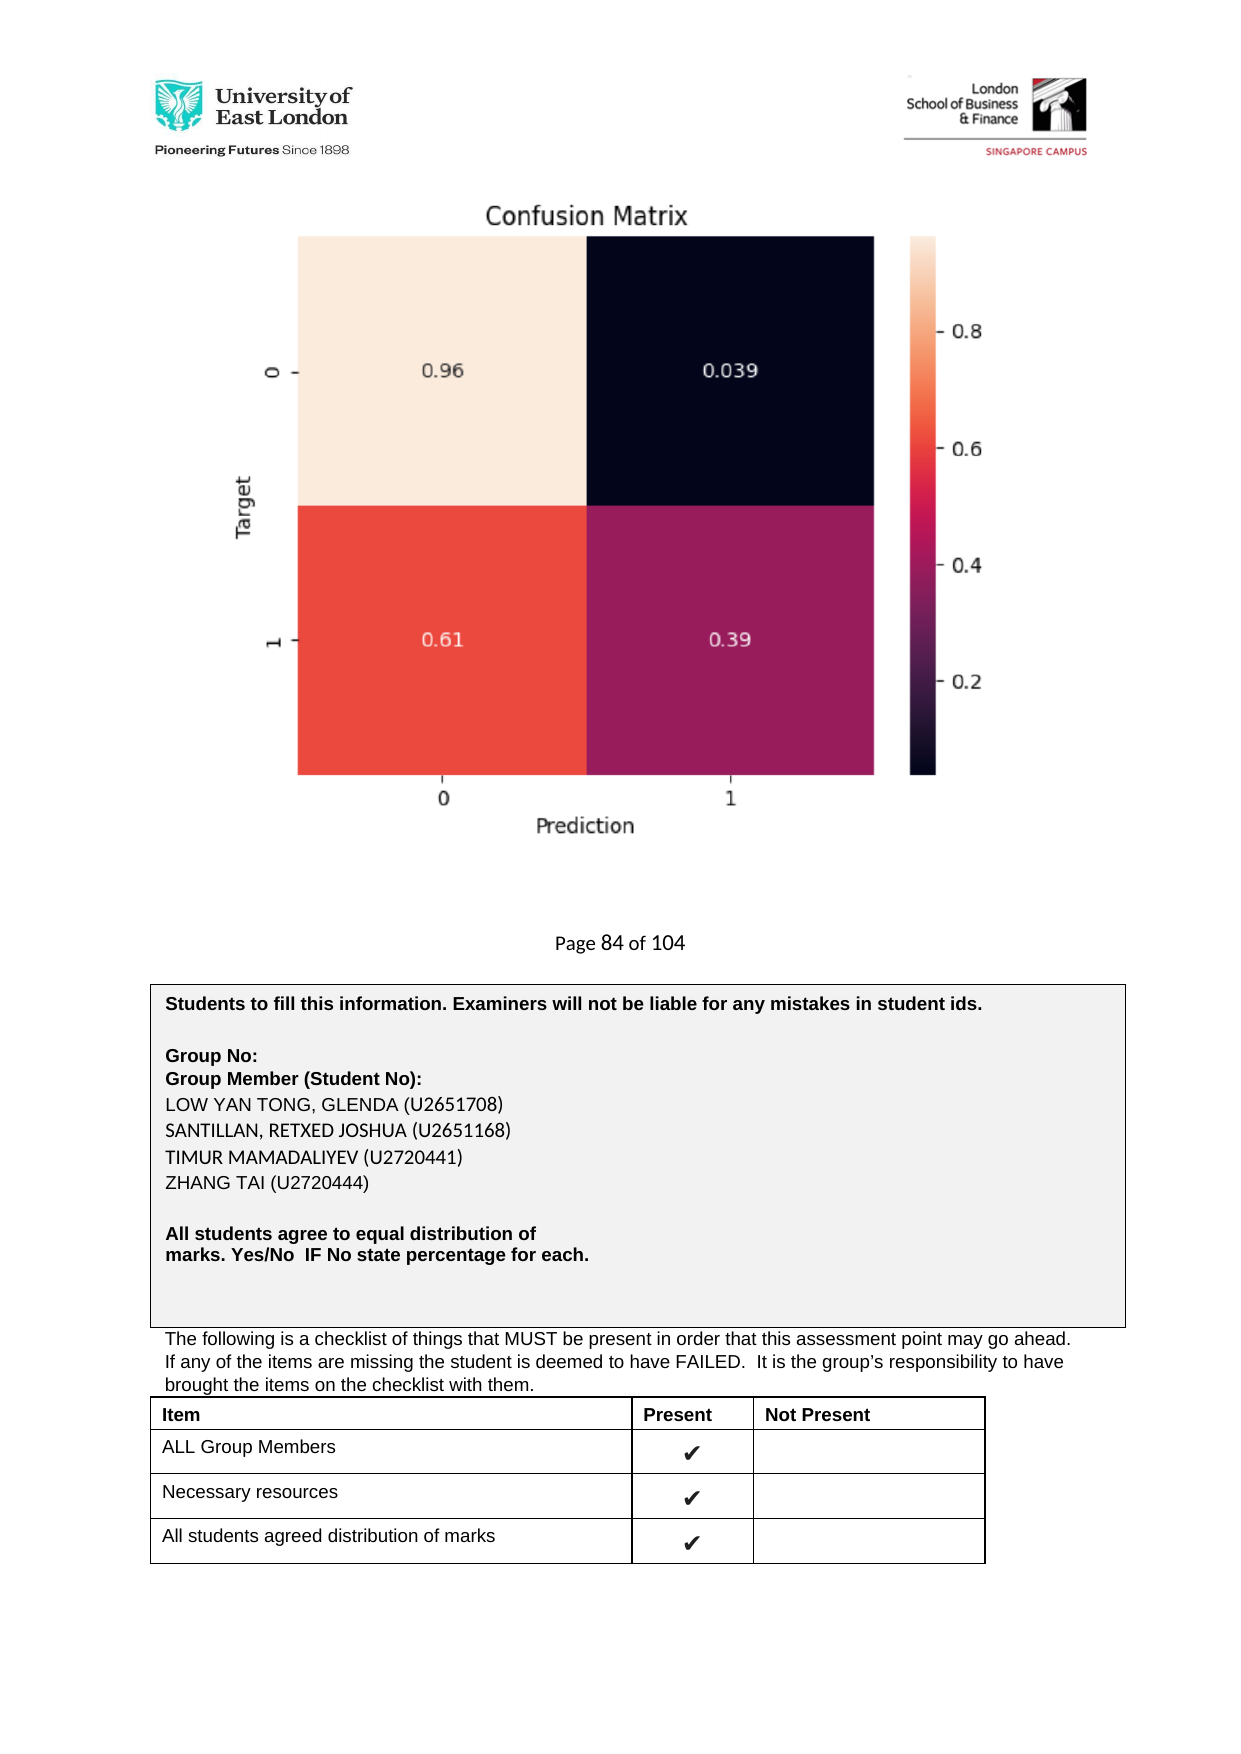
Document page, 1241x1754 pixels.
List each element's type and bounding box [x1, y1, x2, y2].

picture [889, 75, 1091, 159]
picture [210, 187, 1030, 856]
picture [150, 73, 360, 159]
